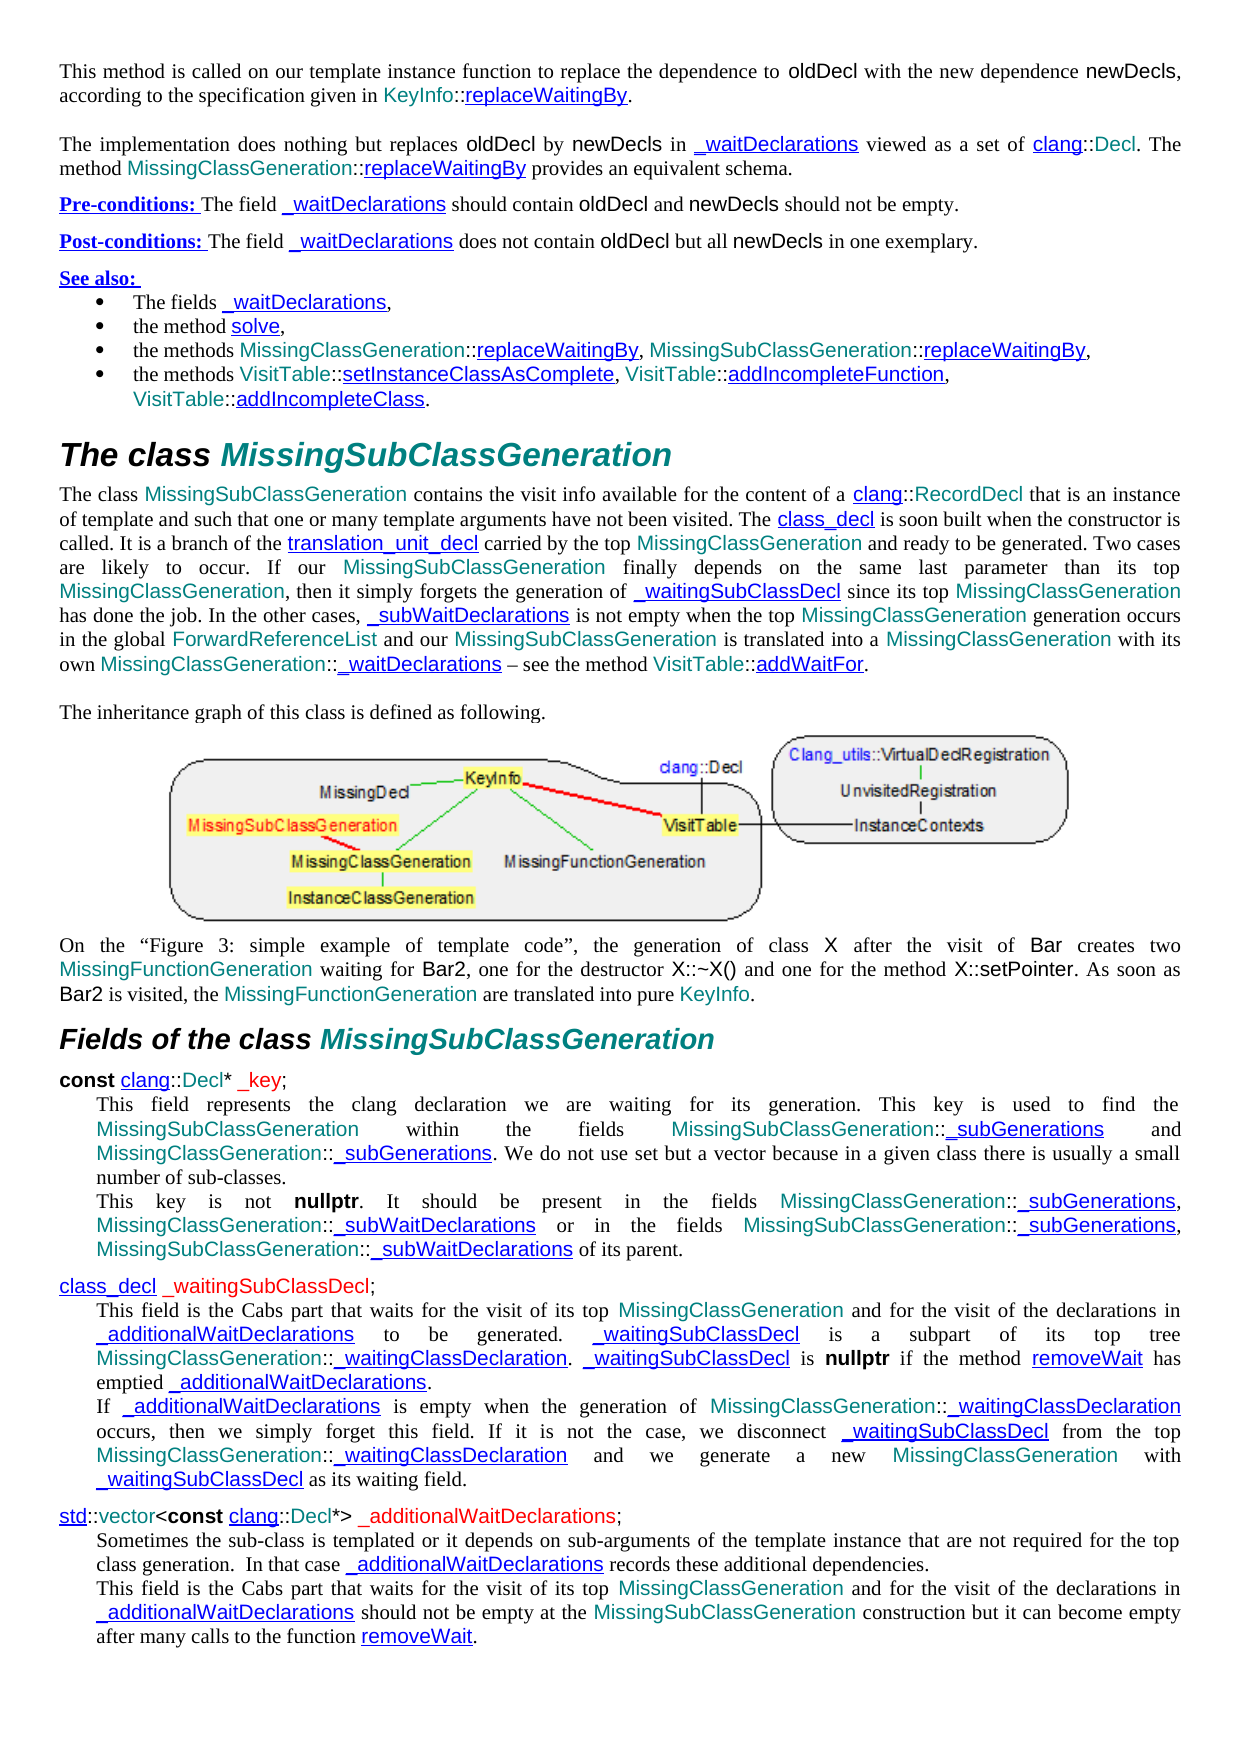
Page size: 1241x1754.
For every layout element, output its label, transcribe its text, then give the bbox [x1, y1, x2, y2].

text This field is the Cabs part that waits for the visit of its top MissingClassGeneration and for the visit of the declarations in _additionalWaitDeclarations should not be empty at the MissingSubClassGeneration construction but it can become empty after many calls to the function removeWait. [96, 1576, 1181, 1648]
text The class MissingSubClassGeneration contains the visit info available for the content of a clang::RecordDecl that is an instance of template and such that one or many template arguments have not been visited. The class_decl is soon built when the constructor is called. It is a branch of the translation_unit_decl carried by the top MissingClassGeneration and ready to be generated. Two cases are likely to occur. If our MissingSubClassGeneration finally depends on the same last parameter than its top MissingClassGeneration, then it simply forgets the generation of _waitingSubClassDecl since its top MissingClassGeneration has done the job. In the other cases, _subWaitDeclarations is not empty when the top MissingClassGeneration generation occurs in the global ForwardReferenceList and our MissingSubClassGeneration is translated into a MissingClassGeneration with its own MissingClassGeneration::_waitDeclarations – see the method VisitTable::addWaitFor. [59, 482, 1181, 676]
text The inheritance graph of this class is defined as following. [59, 700, 1181, 724]
picture [157, 723, 1083, 934]
text This field represents the clang declaration we are waiting for its generation. This key is used to find the MissingSubClassGeneration within the fields MissingSubClassGeneration::_subGenerations and MissingClassGeneration::_subGenerations. We do not use set but a vector because in a given class there is usually a small number of sub-classes. [96, 1092, 1181, 1189]
text class_decl _waitingSubClassDecl; [59, 1274, 1181, 1298]
text The field _waitDeclarations should contain oldDecl and newDecls should not be empty. [59, 192, 1181, 216]
text The field _waitDeclarations does not contain oldDecl but all newDecls in one exemplary. [59, 229, 1181, 253]
text This key is not nullptr. It should be present in the fields MissingClassGeneration::_subGenerations, MissingClassGeneration::_subWaitDeclarations or in the fields MissingSubClassGeneration::_subGenerations, MissingSubClassGeneration::_subWaitDeclarations of its parent. [96, 1189, 1181, 1261]
text std::vector<const clang::Decl*> _additionalWaitDeclarations; [59, 1503, 1181, 1527]
text Fields of the class MissingSubClassGeneration [59, 1022, 1181, 1056]
text The implementation does nothing but replaces oldDecl by newDecls in _waitDeclarations viewed as a set of clang::Decl. The method MissingClassGeneration::replaceWaitingBy provides an equivalent schema. [59, 131, 1181, 180]
text On the “Figure 3: simple example of template code”, the generation of class X after the visit of Bar creates two MissingFunctionGeneration waiting for Bar2, one for the destructor X::~X() and one for the method X::setPointer. As soon as Bar2 is visited, the MissingFunctionGeneration are translated into pure KeyInfo. [59, 933, 1181, 1006]
text Sometimes the sub-class is templated or it depends on sub-arguments of the template instance that are not required for the top class generation. In that case _additionalWaitDeclarations records these additional dependencies. [96, 1527, 1181, 1576]
text The class MissingSubClassGeneration [59, 436, 1181, 474]
text const clang::Decl* _key; [59, 1068, 1181, 1092]
text This method is called on our template instance function to replace the dependence to oldDecl with the new dependence newDecls, according to the specification given in KeyInfo::replaceWaitingBy. [59, 59, 1181, 107]
text If _additionalWaitDeclarations is empty when the generation of MissingClassGeneration::_waitingClassDeclaration occurs, then we simply forget this field. If it is not the case, we disconnect _waitingSubClassDecl from the top MissingClassGeneration::_waitingClassDeclaration and we generate a new MissingClassGeneration with _waitingSubClassDecl as its waiting field. [96, 1394, 1181, 1491]
text This field is the Cabs part that waits for the visit of its top MissingClassGeneration and for the visit of the declarations in _additionalWaitDeclarations to be generated. _waitingSubClassDecl is a subpart of its top tree MissingClassGeneration::_waitingClassDeclaration. _waitingSubClassDecl is nullptr if the method removeWait has emptied _additionalWaitDeclarations. [96, 1298, 1181, 1394]
text the method solve, [96, 314, 1181, 338]
text the methods VisitTable::setInstanceClassAsComplete, VisitTable::addIncompleteFunction, VisitTable::addIncompleteClass. [96, 362, 1181, 411]
text the methods MissingClassGeneration::replaceWaitingBy, MissingSubClassGeneration::replaceWaitingBy, [96, 338, 1181, 362]
text The fields _waitDeclarations, [96, 290, 1181, 314]
